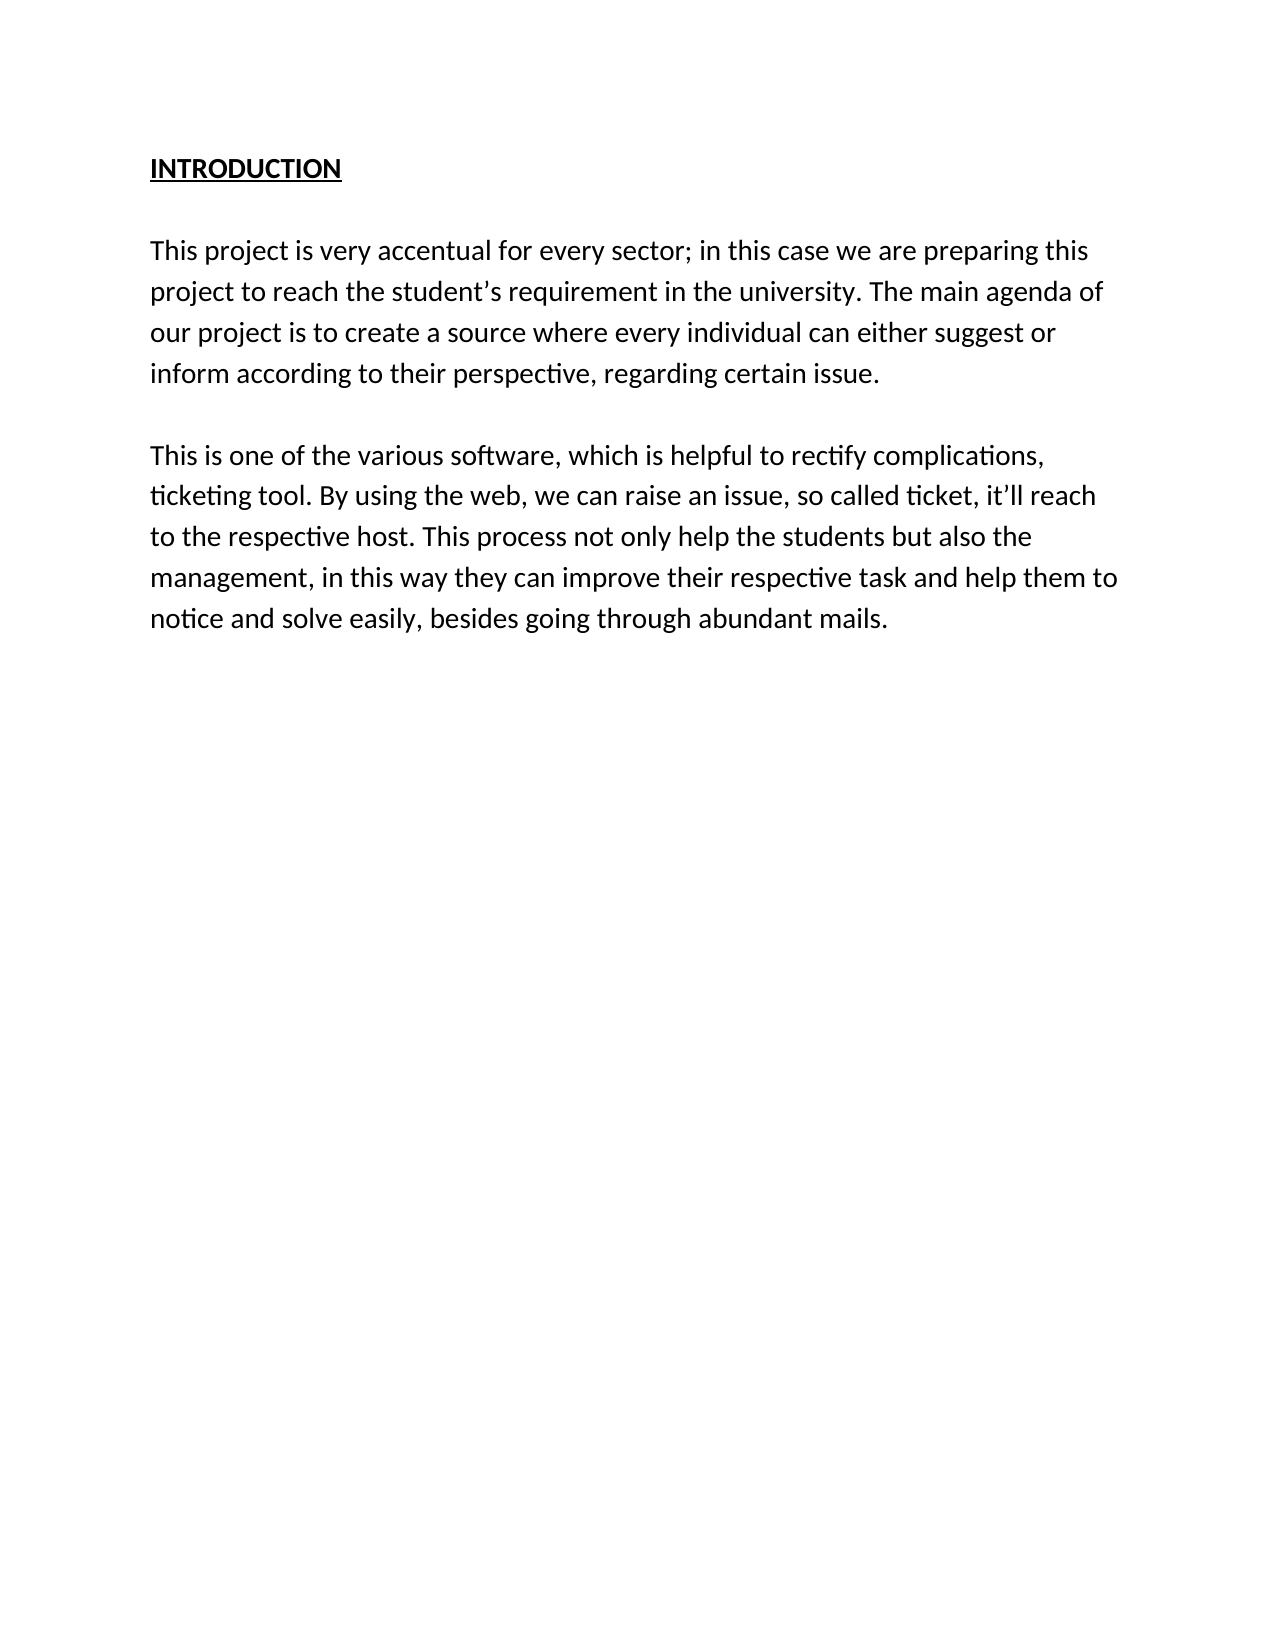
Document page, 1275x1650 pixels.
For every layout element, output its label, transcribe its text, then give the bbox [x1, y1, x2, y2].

text INTRODUCTION [150, 150, 1125, 186]
text This is one of the various software, which is helpful to rectify complications, ticketing tool. By using the web, we can raise an issue, so called ticket, it’ll reach to the respective host. This process not only help the students but also the management, in this way they can improve their respective task and help them to notice and solve easily, besides going through abundant mails. [150, 437, 1125, 636]
text This project is very accentual for every sector; in this case we are preparing this project to reach the student’s requirement in the university. The main agenda of our project is to create a source where every individual can either suggest or inform according to their perspective, regarding certain issue. [150, 232, 1125, 390]
